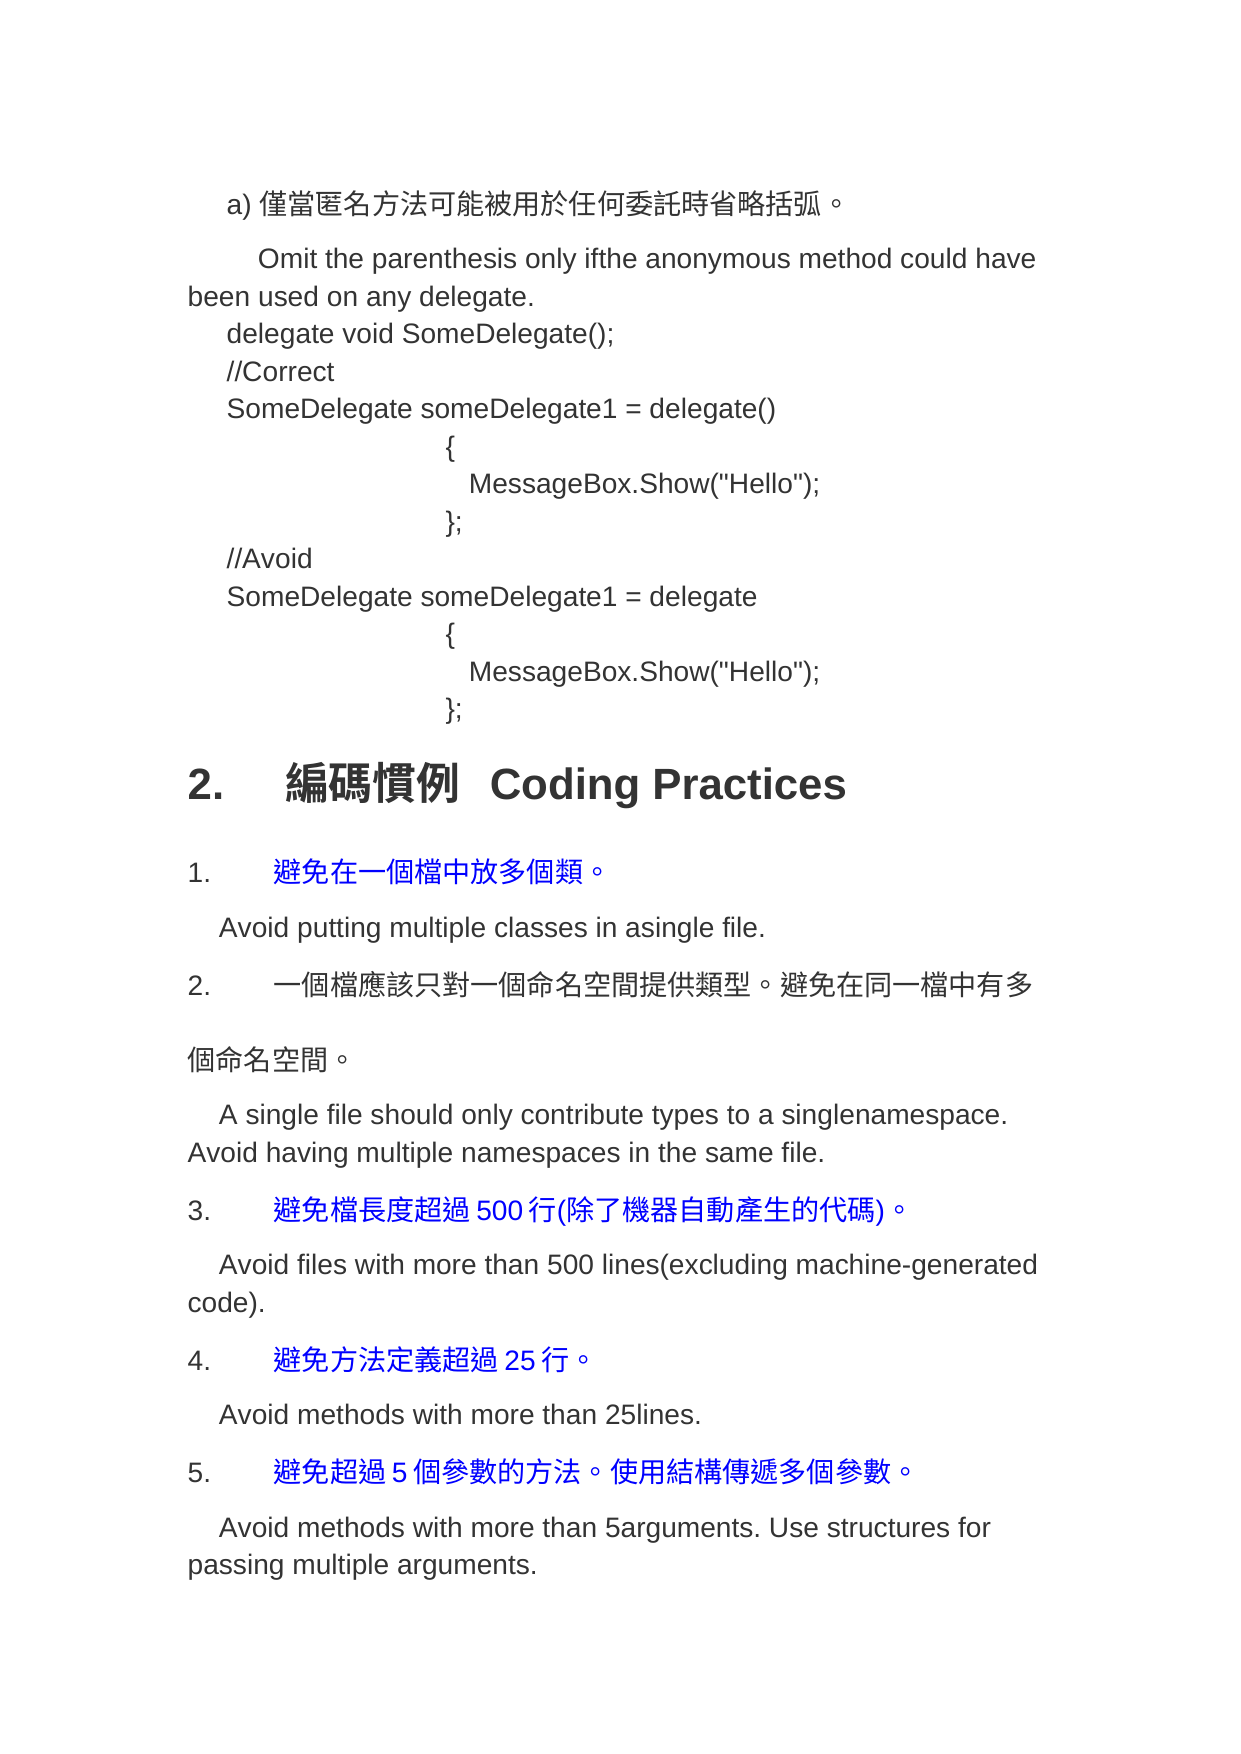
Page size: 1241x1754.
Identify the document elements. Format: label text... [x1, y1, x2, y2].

text 5. 避免超過5個參數的方法。使用結構傳遞多個參數。 Avoid methods with more than 5arguments. Use structures for passing multiple arguments. [187, 1433, 1053, 1583]
text 2. 一個檔應該只對一個命名空間提供類型。避免在同一檔中有多個命名空間。 A single file should only contribute types to a singlenamespace. Avoid having multiple namespaces in the same file. [187, 946, 1053, 1171]
text 3. 避免檔長度超過500行(除了機器自動產生的代碼)。 Avoid files with more than 500 lines(excluding machine-generated code). [187, 1171, 1053, 1321]
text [187, 164, 1053, 727]
text 4. 避免方法定義超過25行。 Avoid methods with more than 25lines. [187, 1321, 1053, 1433]
text 1. 避免在一個檔中放多個類。 Avoid putting multiple classes in asingle file. [187, 833, 1053, 946]
subtitle 2. 編碼慣例 Coding Practices [187, 743, 1053, 818]
